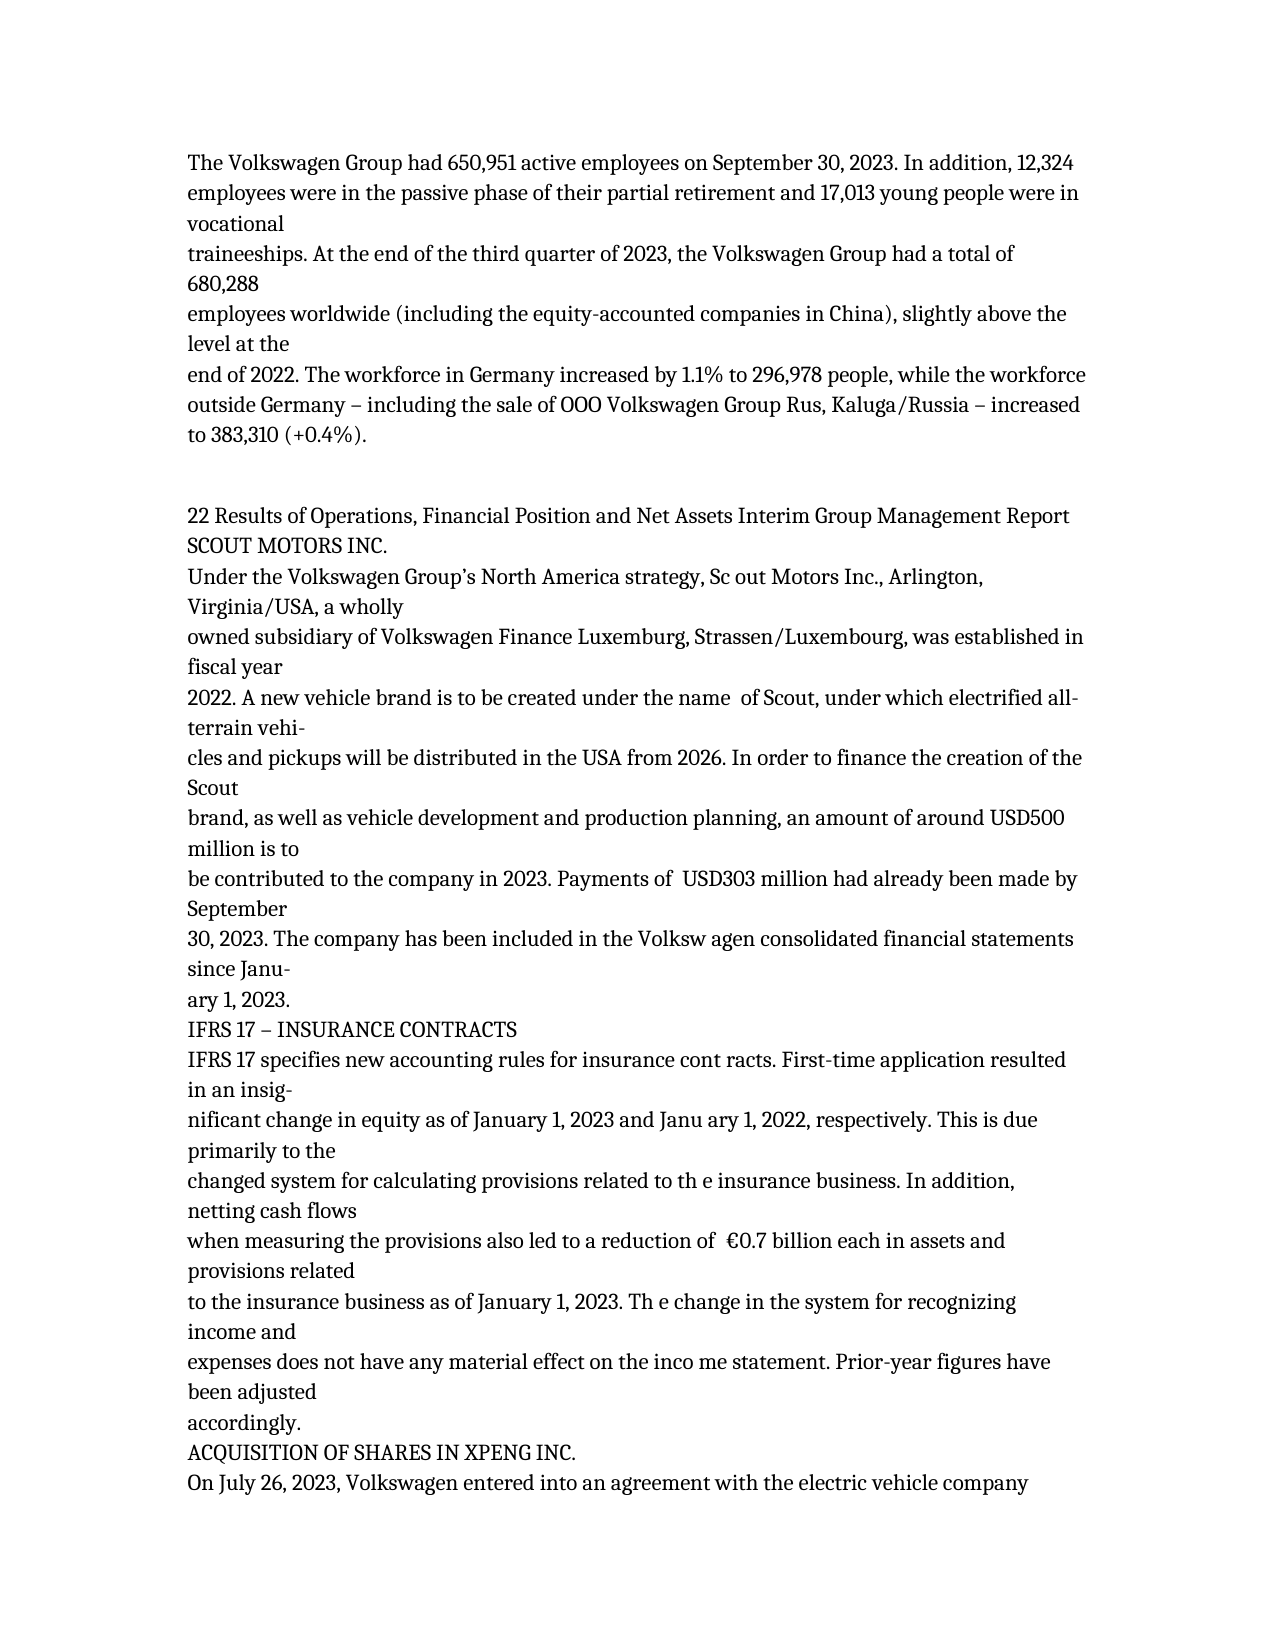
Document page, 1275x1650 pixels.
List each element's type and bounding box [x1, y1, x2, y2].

text [187, 473, 1087, 1496]
text [187, 150, 1087, 448]
